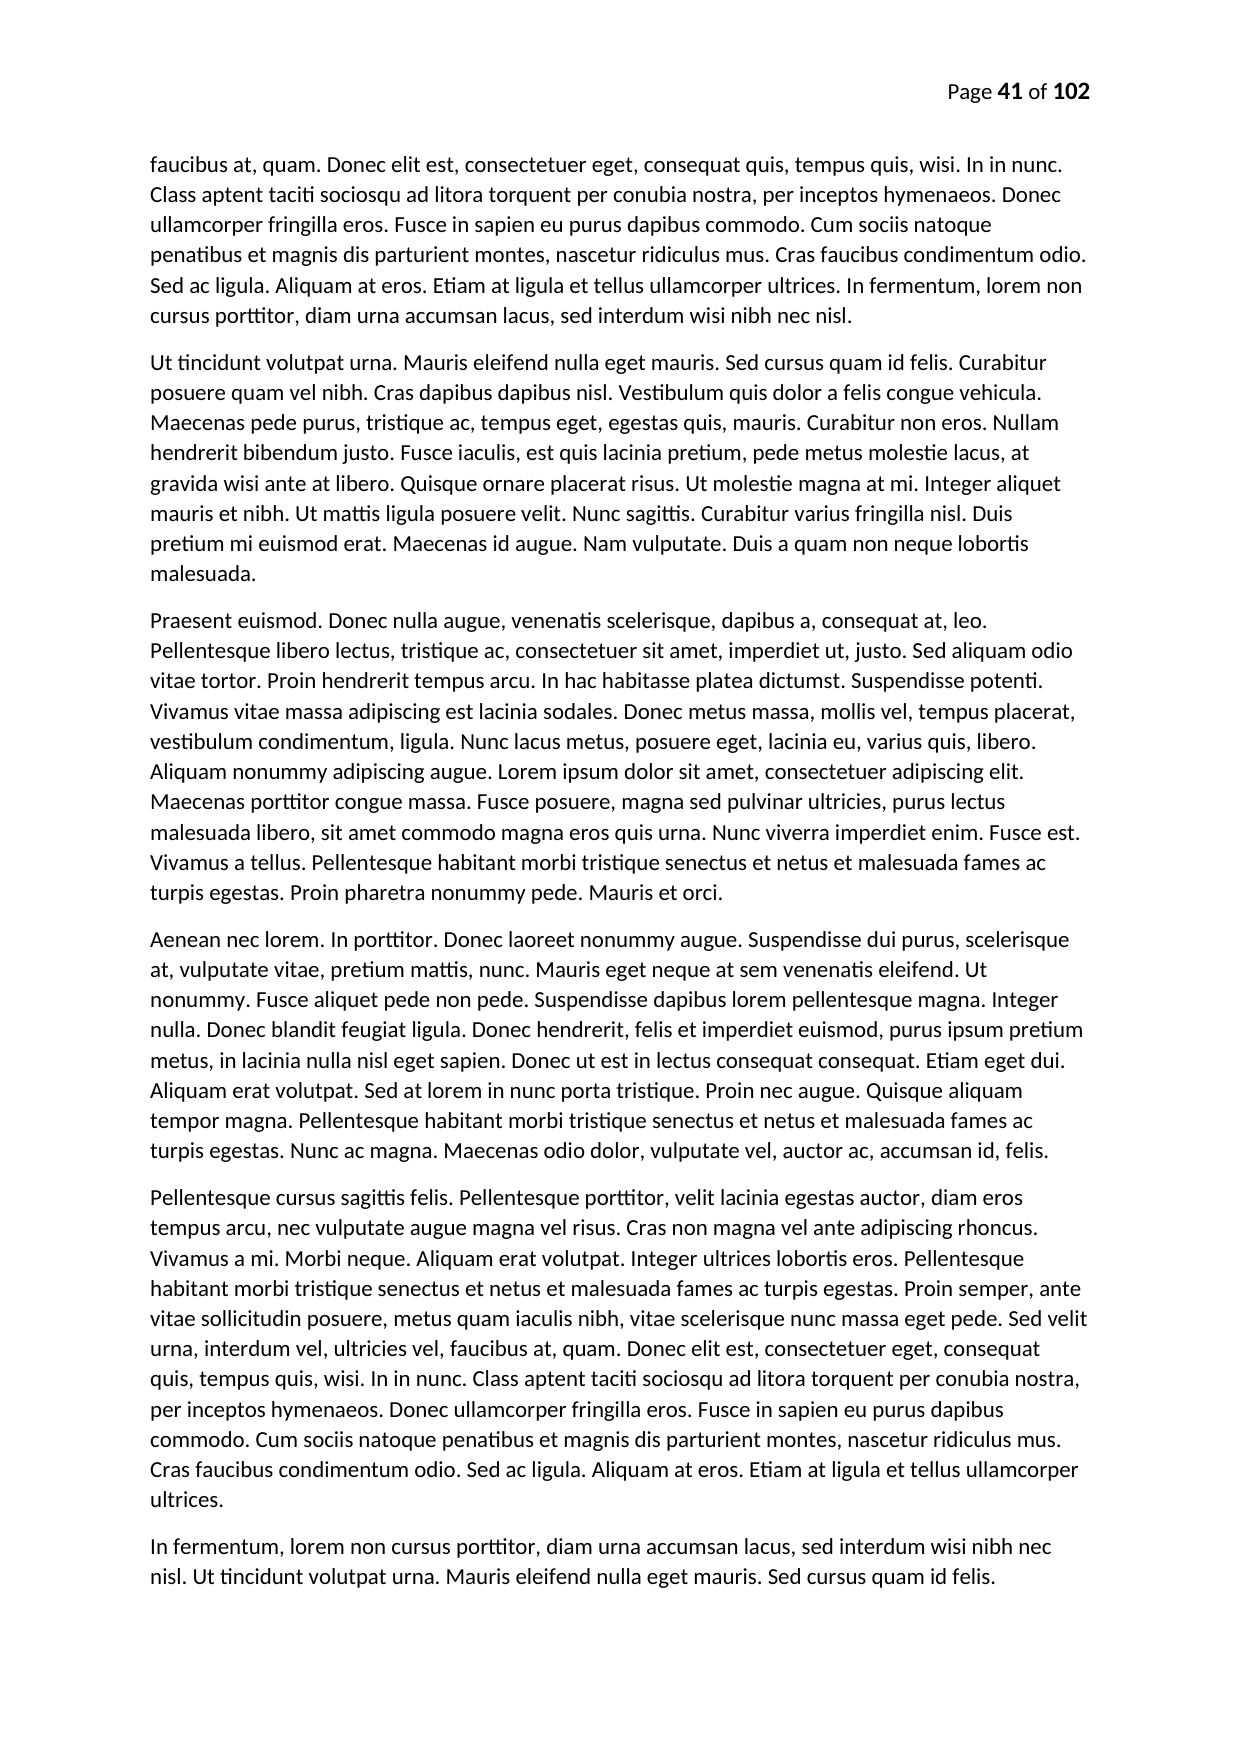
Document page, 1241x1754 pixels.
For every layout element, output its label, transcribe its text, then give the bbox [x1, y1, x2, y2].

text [150, 150, 1090, 329]
text Pellentesque cursus sagittis felis. Pellentesque porttitor, velit lacinia egestas auctor, diam eros tempus arcu, nec vulputate augue magna vel risus. Cras non magna vel ante adipiscing rhoncus. Vivamus a mi. Morbi neque. Aliquam erat volutpat. Integer ultrices lobortis eros. Pellentesque habitant morbi tristique senectus et netus et malesuada fames ac turpis egestas. Proin semper, ante vitae sollicitudin posuere, metus quam iaculis nibh, vitae scelerisque nunc massa eget pede. Sed velit urna, interdum vel, ultricies vel, faucibus at, quam. Donec elit est, consectetuer eget, consequat quis, tempus quis, wisi. In in nunc. Class aptent taciti sociosqu ad litora torquent per conubia nostra, per inceptos hymenaeos. Donec ullamcorper fringilla eros. Fusce in sapien eu purus dapibus commodo. Cum sociis natoque penatibus et magnis dis parturient montes, nascetur ridiculus mus. Cras faucibus condimentum odio. Sed ac ligula. Aliquam at eros. Etiam at ligula et tellus ullamcorper ultrices. [150, 1183, 1090, 1513]
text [150, 1532, 1090, 1591]
text Aenean nec lorem. In porttitor. Donec laoreet nonummy augue. Suspendisse dui purus, scelerisque at, vulputate vitae, pretium mattis, nunc. Mauris eget neque at sem venenatis eleifend. Ut nonummy. Fusce aliquet pede non pede. Suspendisse dapibus lorem pellentesque magna. Integer nulla. Donec blandit feugiat ligula. Donec hendrerit, felis et imperdiet euismod, purus ipsum pretium metus, in lacinia nulla nisl eget sapien. Donec ut est in lectus consequat consequat. Etiam eget dui. Aliquam erat volutpat. Sed at lorem in nunc porta tristique. Proin nec augue. Quisque aliquam tempor magna. Pellentesque habitant morbi tristique senectus et netus et malesuada fames ac turpis egestas. Nunc ac magna. Maecenas odio dolor, vulputate vel, auctor ac, accumsan id, felis. [150, 925, 1090, 1164]
text Praesent euismod. Donec nulla augue, venenatis scelerisque, dapibus a, consequat at, leo. Pellentesque libero lectus, tristique ac, consectetuer sit amet, imperdiet ut, justo. Sed aliquam odio vitae tortor. Proin hendrerit tempus arcu. In hac habitasse platea dictumst. Suspendisse potenti. Vivamus vitae massa adipiscing est lacinia sodales. Donec metus massa, mollis vel, tempus placerat, vestibulum condimentum, ligula. Nunc lacus metus, posuere eget, lacinia eu, varius quis, libero. Aliquam nonummy adipiscing augue. Lorem ipsum dolor sit amet, consectetuer adipiscing elit. Maecenas porttitor congue massa. Fusce posuere, magna sed pulvinar ultricies, purus lectus malesuada libero, sit amet commodo magna eros quis urna. Nunc viverra imperdiet enim. Fusce est. Vivamus a tellus. Pellentesque habitant morbi tristique senectus et netus et malesuada fames ac turpis egestas. Proin pharetra nonummy pede. Mauris et orci. [150, 606, 1090, 906]
text Ut tincidunt volutpat urna. Mauris eleifend nulla eget mauris. Sed cursus quam id felis. Curabitur posuere quam vel nibh. Cras dapibus dapibus nisl. Vestibulum quis dolor a felis congue vehicula. Maecenas pede purus, tristique ac, tempus eget, egestas quis, mauris. Curabitur non eros. Nullam hendrerit bibendum justo. Fusce iaculis, est quis lacinia pretium, pede metus molestie lacus, at gravida wisi ante at libero. Quisque ornare placerat risus. Ut molestie magna at mi. Integer aliquet mauris et nibh. Ut mattis ligula posuere velit. Nunc sagittis. Curabitur varius fringilla nisl. Duis pretium mi euismod erat. Maecenas id augue. Nam vulputate. Duis a quam non neque lobortis malesuada. [150, 348, 1090, 587]
